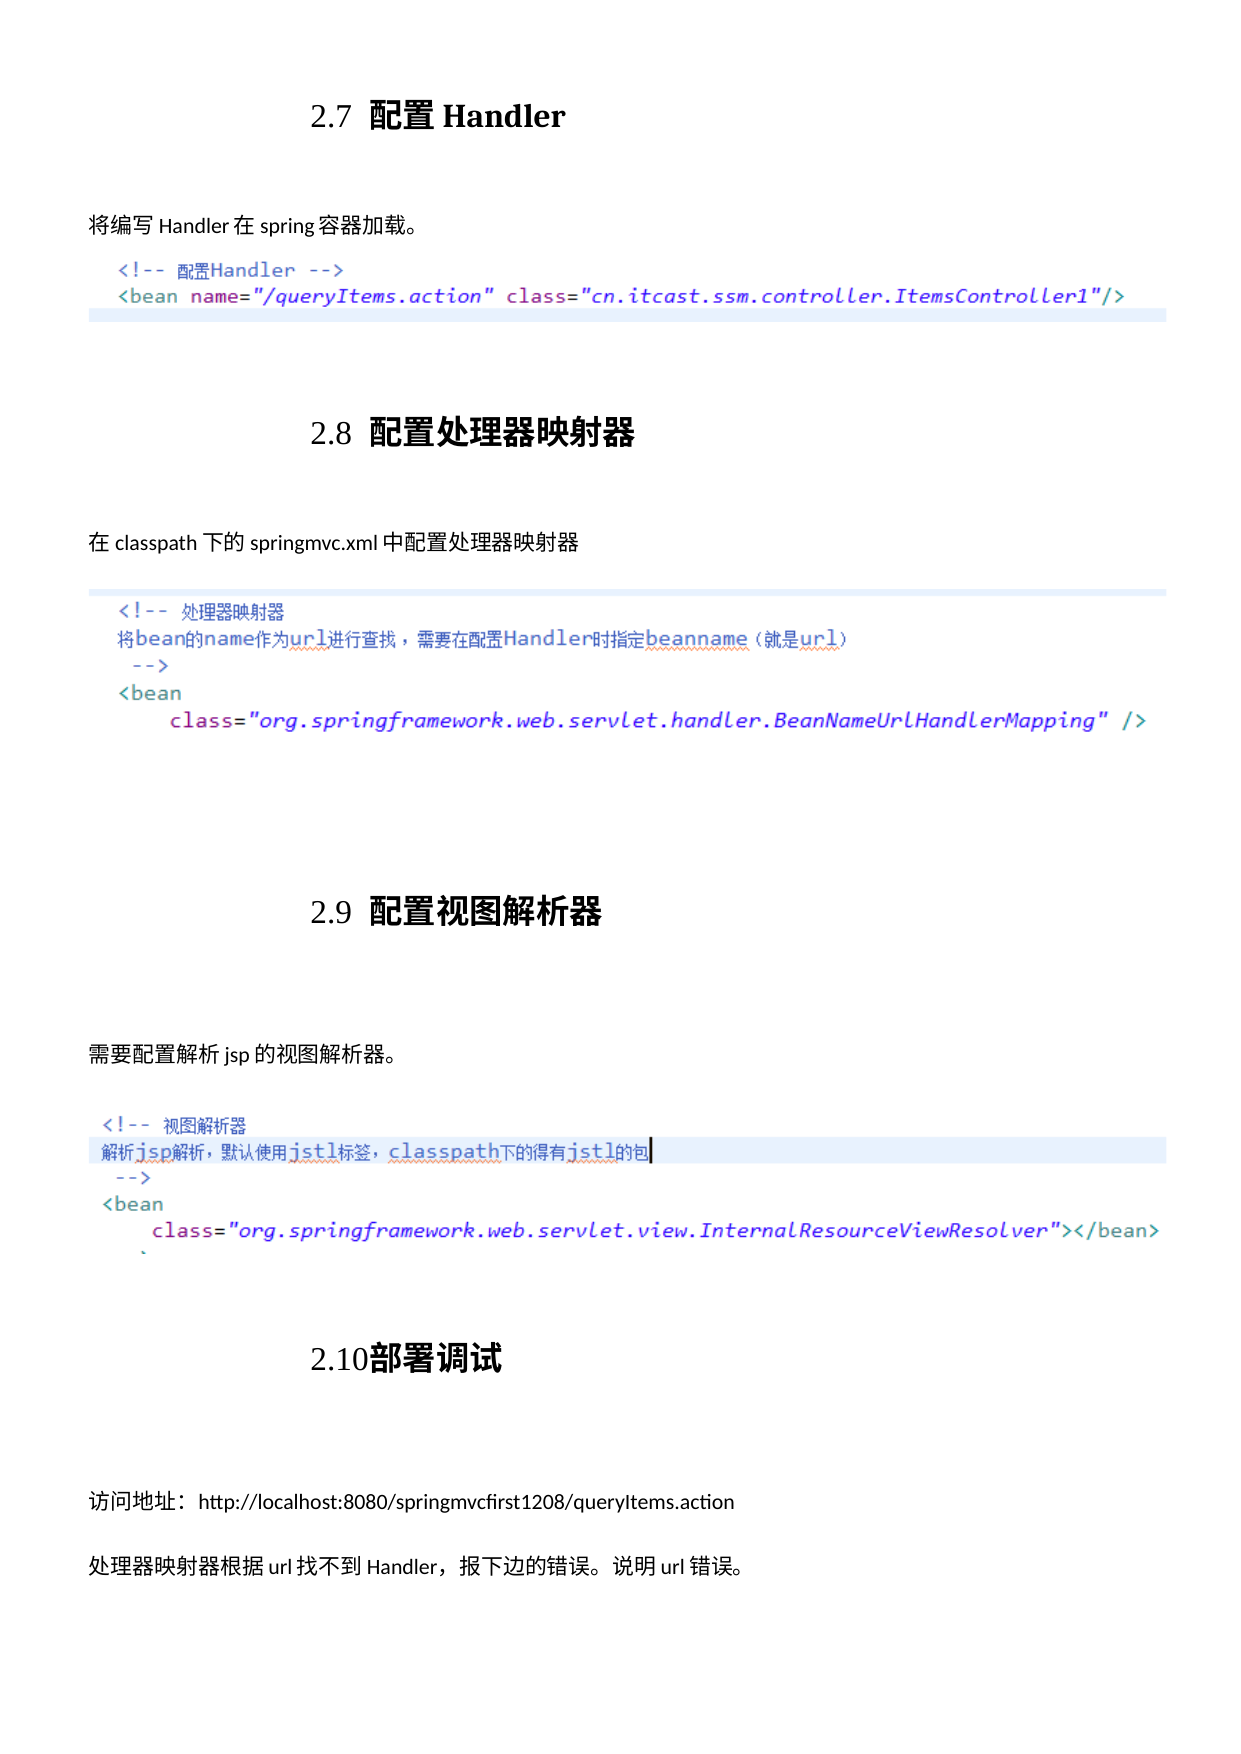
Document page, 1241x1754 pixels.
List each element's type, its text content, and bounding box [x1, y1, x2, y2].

text 将编写Handler在spring容器加载。 [89, 208, 1167, 240]
picture [88, 1101, 1167, 1254]
text 处理器映射器根据url找不到Handler，报下边的错误。说明url错误。 [89, 1548, 1167, 1581]
text 在classpath下的springmvc.xml中配置处理器映射器 [89, 525, 1167, 557]
subtitle 部署调试 [310, 1323, 1167, 1388]
picture [88, 240, 1167, 322]
text 访问地址：http://localhost:8080/springmvcfirst1208/queryItems.action [89, 1483, 1167, 1516]
subtitle 配置Handler [310, 81, 1167, 146]
subtitle 配置视图解析器 [310, 877, 1167, 942]
picture [88, 589, 1167, 755]
subtitle 配置处理器映射器 [310, 397, 1167, 462]
text 需要配置解析jsp的视图解析器。 [89, 1036, 1167, 1069]
